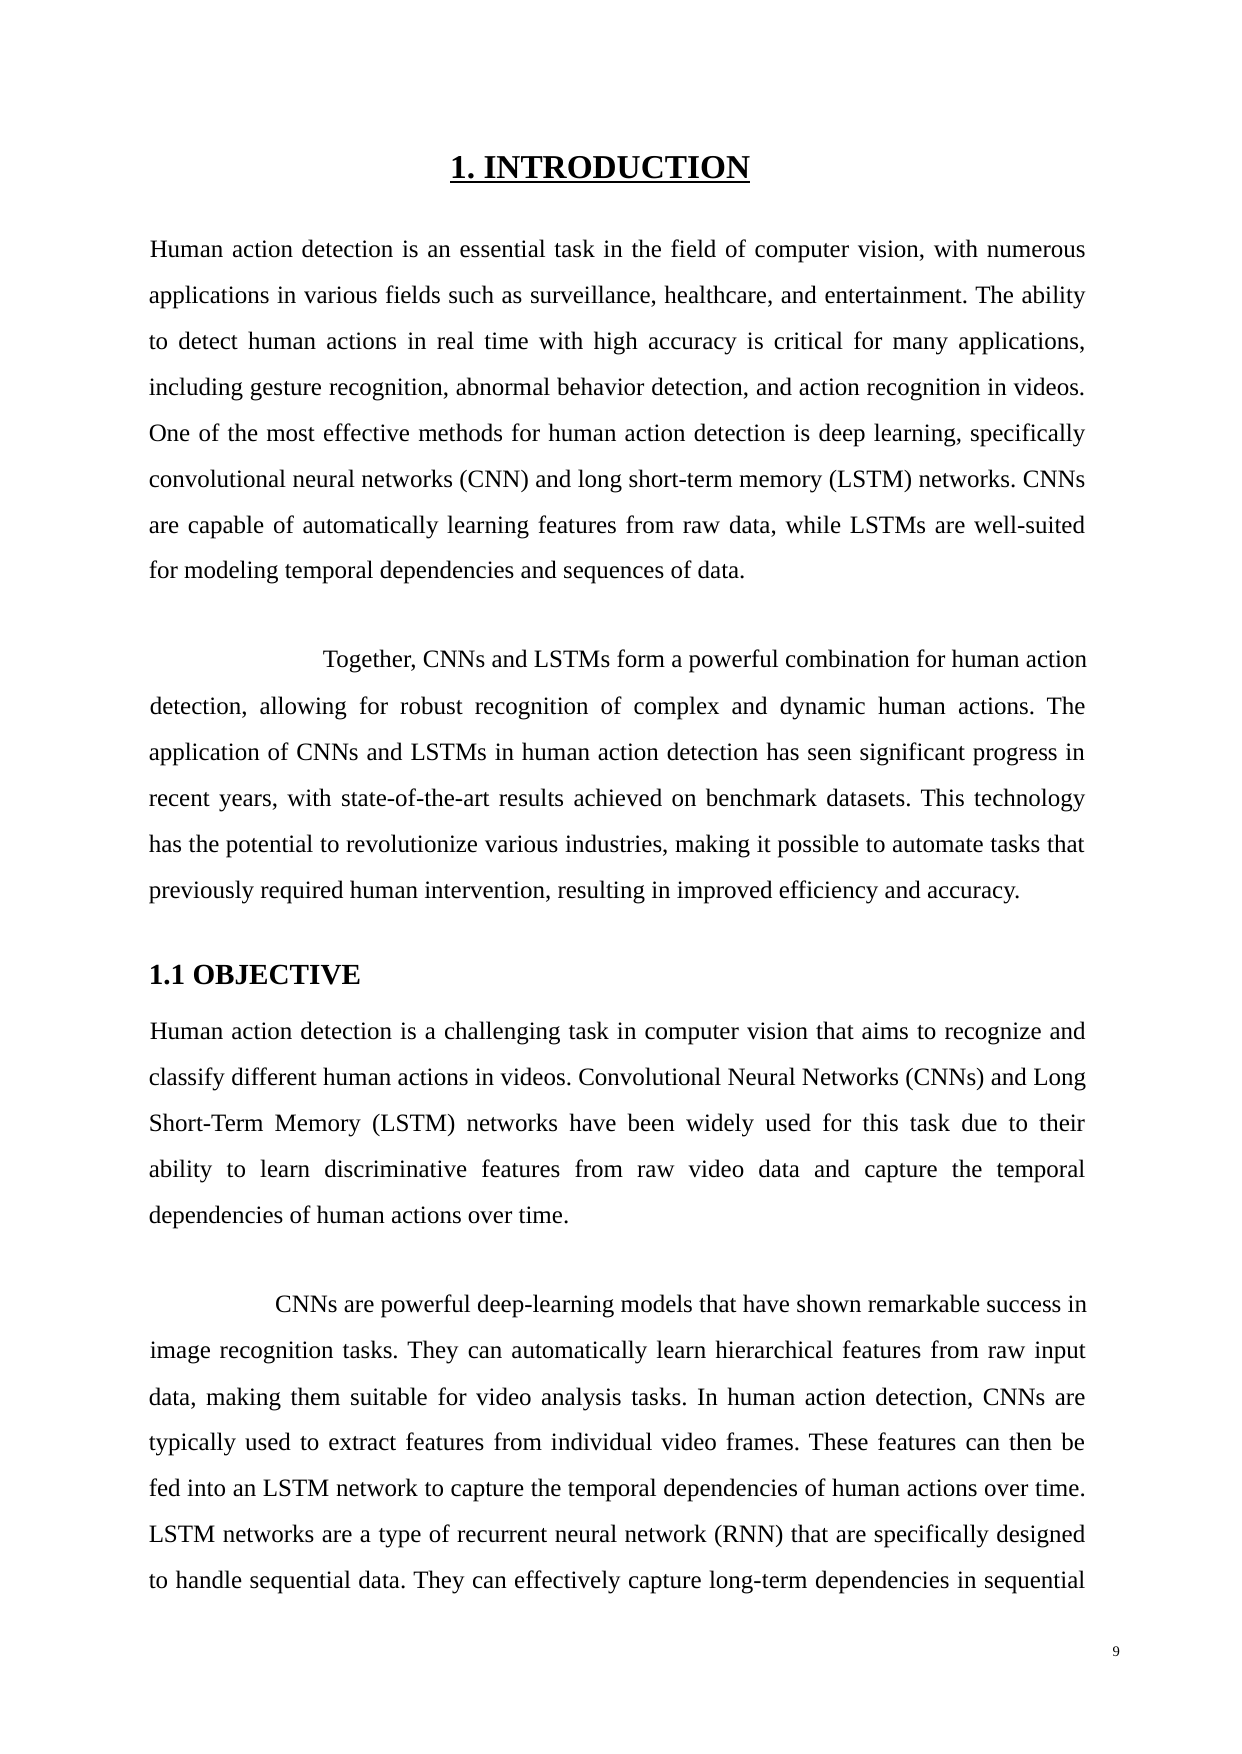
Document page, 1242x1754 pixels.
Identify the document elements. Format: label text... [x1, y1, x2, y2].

subtitle 1.1 OBJECTIVE [148, 957, 1092, 991]
subtitle 1. INTRODUCTION [177, 148, 1022, 186]
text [148, 1336, 1086, 1594]
text CNNs are powerful deep-learning models that have shown remarkable success in [75, 1289, 1087, 1318]
text Human action detection is a challenging task in computer vision that aims to recognize and classify different human actions in videos. Convolutional Neural Networks (CNNs) and Long Short-Term Memory (LSTM) networks have been widely used for this task due to their ability to learn discriminative features from raw video data and capture the temporal dependencies of human actions over time. [148, 1016, 1087, 1229]
text Human action detection is an essential task in the field of computer vision, with numerous applications in various fields such as surveillance, healthcare, and entertainment. The ability to detect human actions in real time with high accuracy is critical for many applications, including gesture recognition, abnormal behavior detection, and action recognition in videos. One of the most effective methods for human action detection is deep learning, specifically convolutional neural networks (CNN) and long short-term memory (LSTM) networks. CNNs are capable of automatically learning features from raw data, while LSTMs are well-suited for modeling temporal dependencies and sequences of data. [148, 234, 1086, 584]
text detection, allowing for robust recognition of complex and dynamic human actions. The application of CNNs and LSTMs in human action detection has seen significant progress in recent years, with state-of-the-art results achieved on benchmark datasets. This technology has the potential to revolutionize various industries, making it possible to automate tasks that previously required human intervention, resulting in improved efficiency and accuracy. [148, 691, 1086, 903]
text Together, CNNs and LSTMs form a powerful combination for human action [75, 644, 1087, 673]
